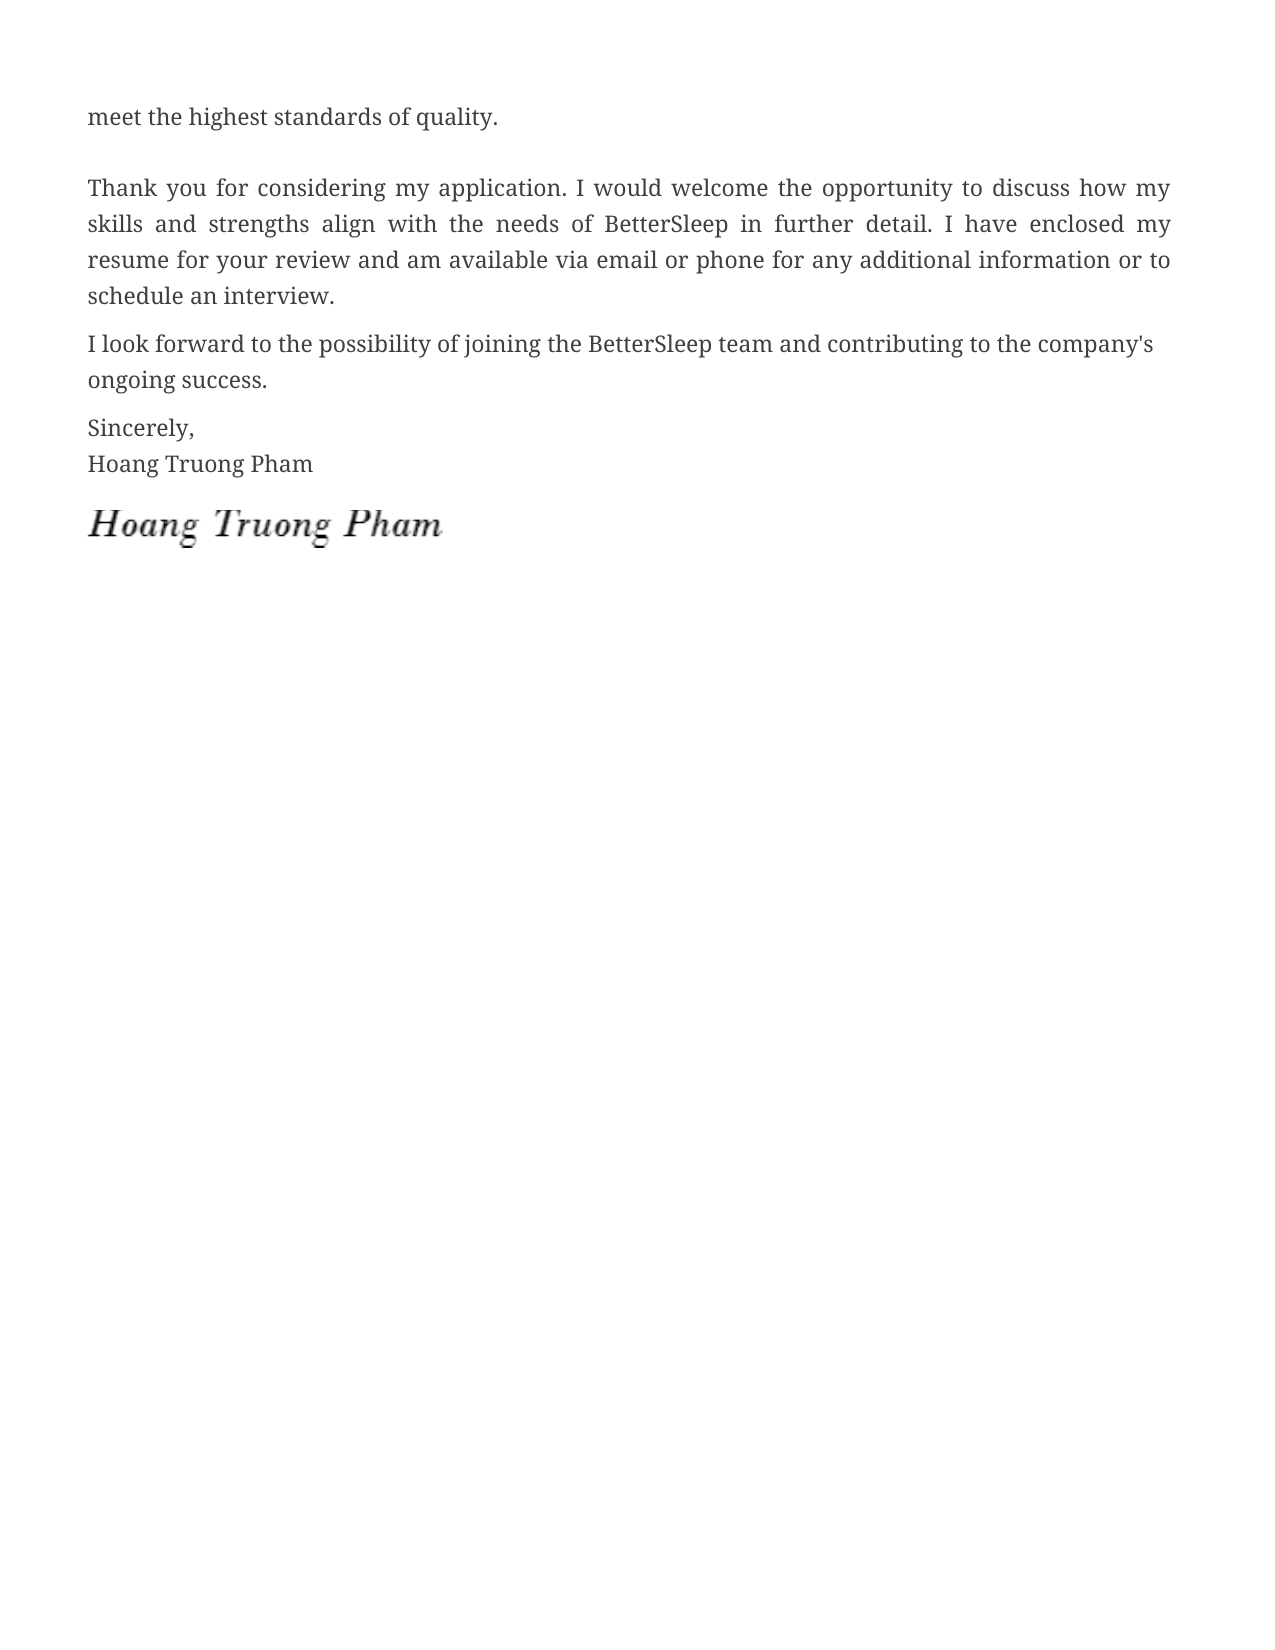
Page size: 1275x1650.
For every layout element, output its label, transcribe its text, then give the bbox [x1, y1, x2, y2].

text meet the highest standards of quality. [87, 101, 1185, 132]
text Hoang Truong Pham [87, 448, 1185, 479]
text I look forward to the possibility of joining the BetterSleep team and contributing to the company's ongoing success. [87, 328, 1176, 395]
text Thank you for considering my application. I would welcome the opportunity to discuss how my skills and strengths align with the needs of BetterSleep in further detail. I have enclosed my resume for your review and am available via email or phone for any additional information or to schedule an interview. [87, 172, 1172, 311]
picture [87, 510, 443, 548]
text Sincerely, [87, 412, 1185, 443]
